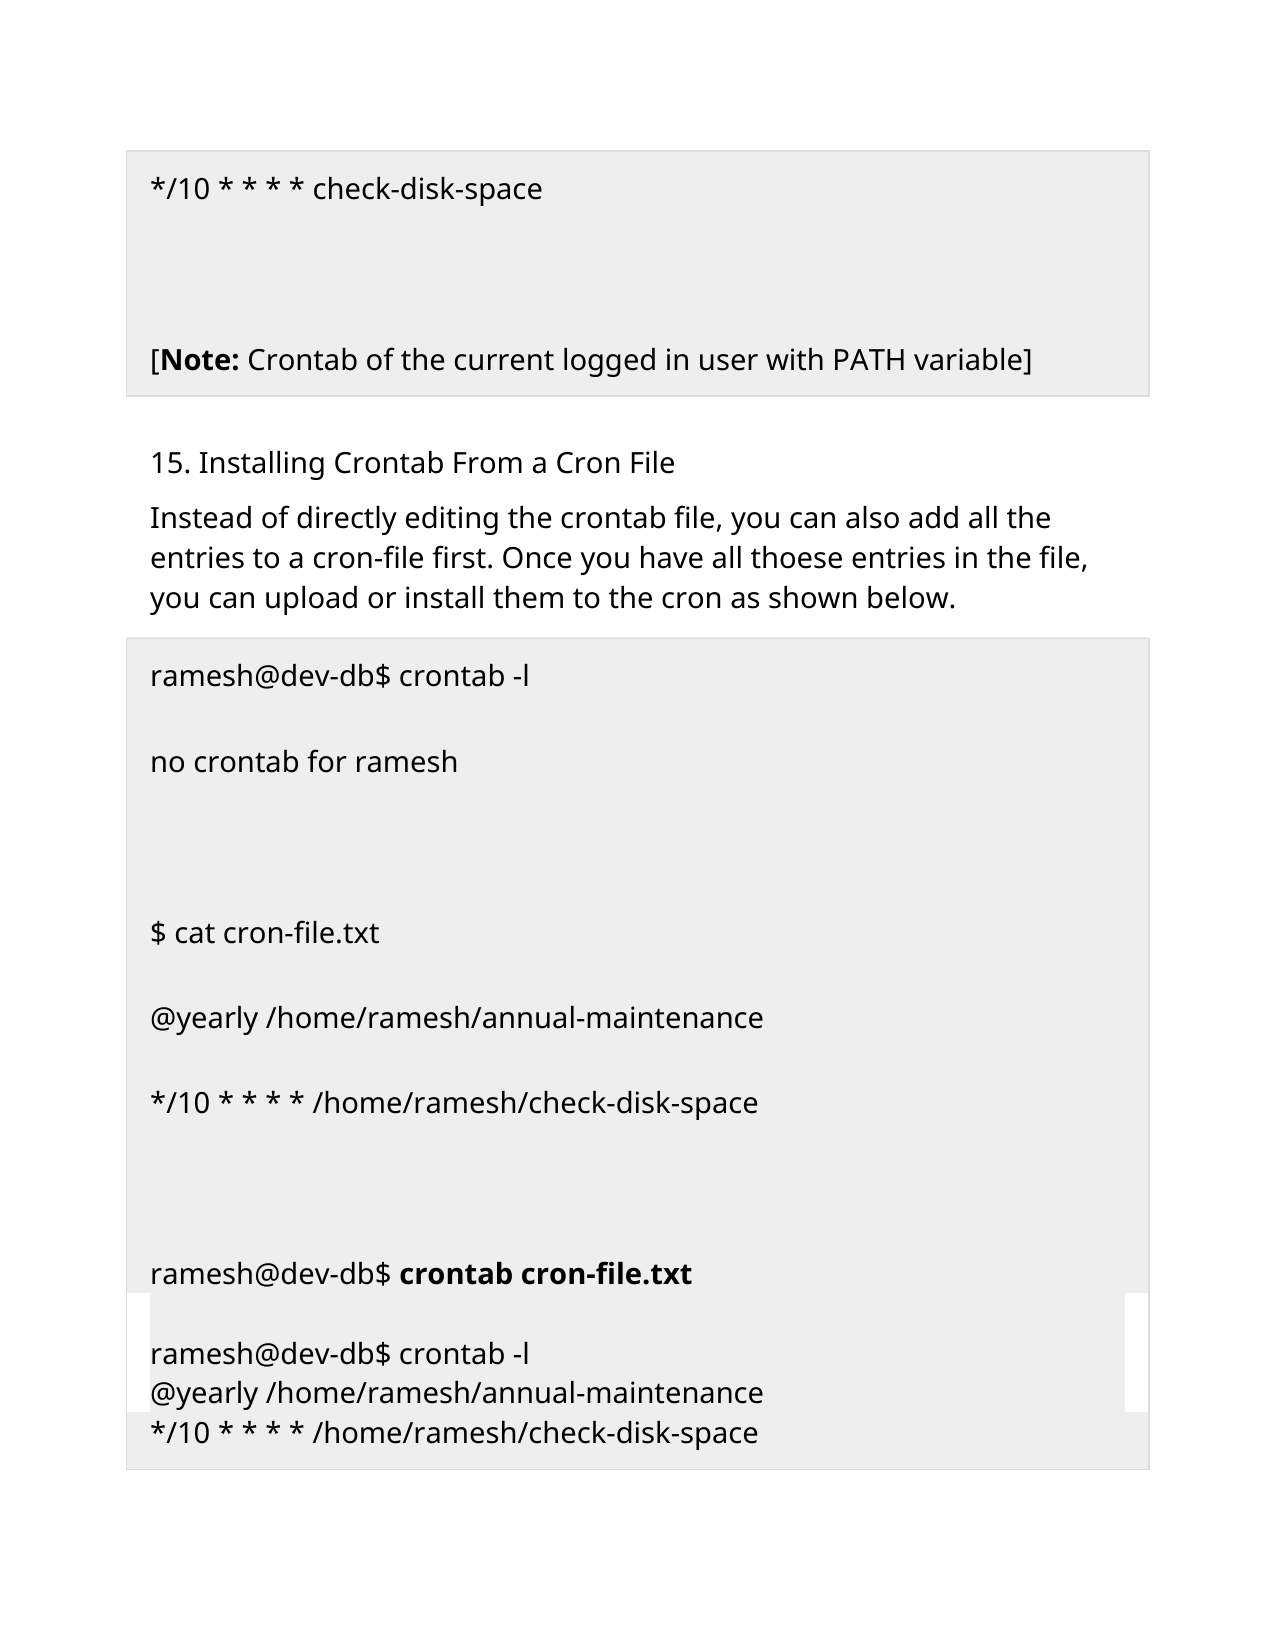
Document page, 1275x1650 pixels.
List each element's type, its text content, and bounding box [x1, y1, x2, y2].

text @yearly /home/ramesh/annual-maintenance [150, 1373, 1125, 1394]
text $ cat cron-file.txt [127, 894, 1148, 952]
text Instead of directly editing the crontab file, you can also add all the entries to a cron-file first. Once you have all thoese entries in the file, you can upload or install them to the cron as shown below. [150, 498, 1125, 617]
text ramesh@dev-db$ crontab -l [127, 639, 1148, 695]
text ramesh@dev-db$ crontab -l [150, 1333, 1125, 1373]
text [Note: Crontab of the current logged in user with PATH variable] [127, 321, 1148, 395]
text */10 * * * * /home/ramesh/check-disk-space [127, 1064, 1148, 1122]
text @yearly /home/ramesh/annual-maintenance [127, 979, 1148, 1037]
text no crontab for ramesh [127, 723, 1148, 781]
text ramesh@dev-db$ crontab cron-file.txt [127, 1235, 1148, 1293]
text */10 * * * * /home/ramesh/check-disk-space [127, 1394, 1148, 1469]
text */10 * * * * check-disk-space [127, 152, 1148, 208]
text 15. Installing Crontab From a Cron File [150, 443, 1125, 482]
